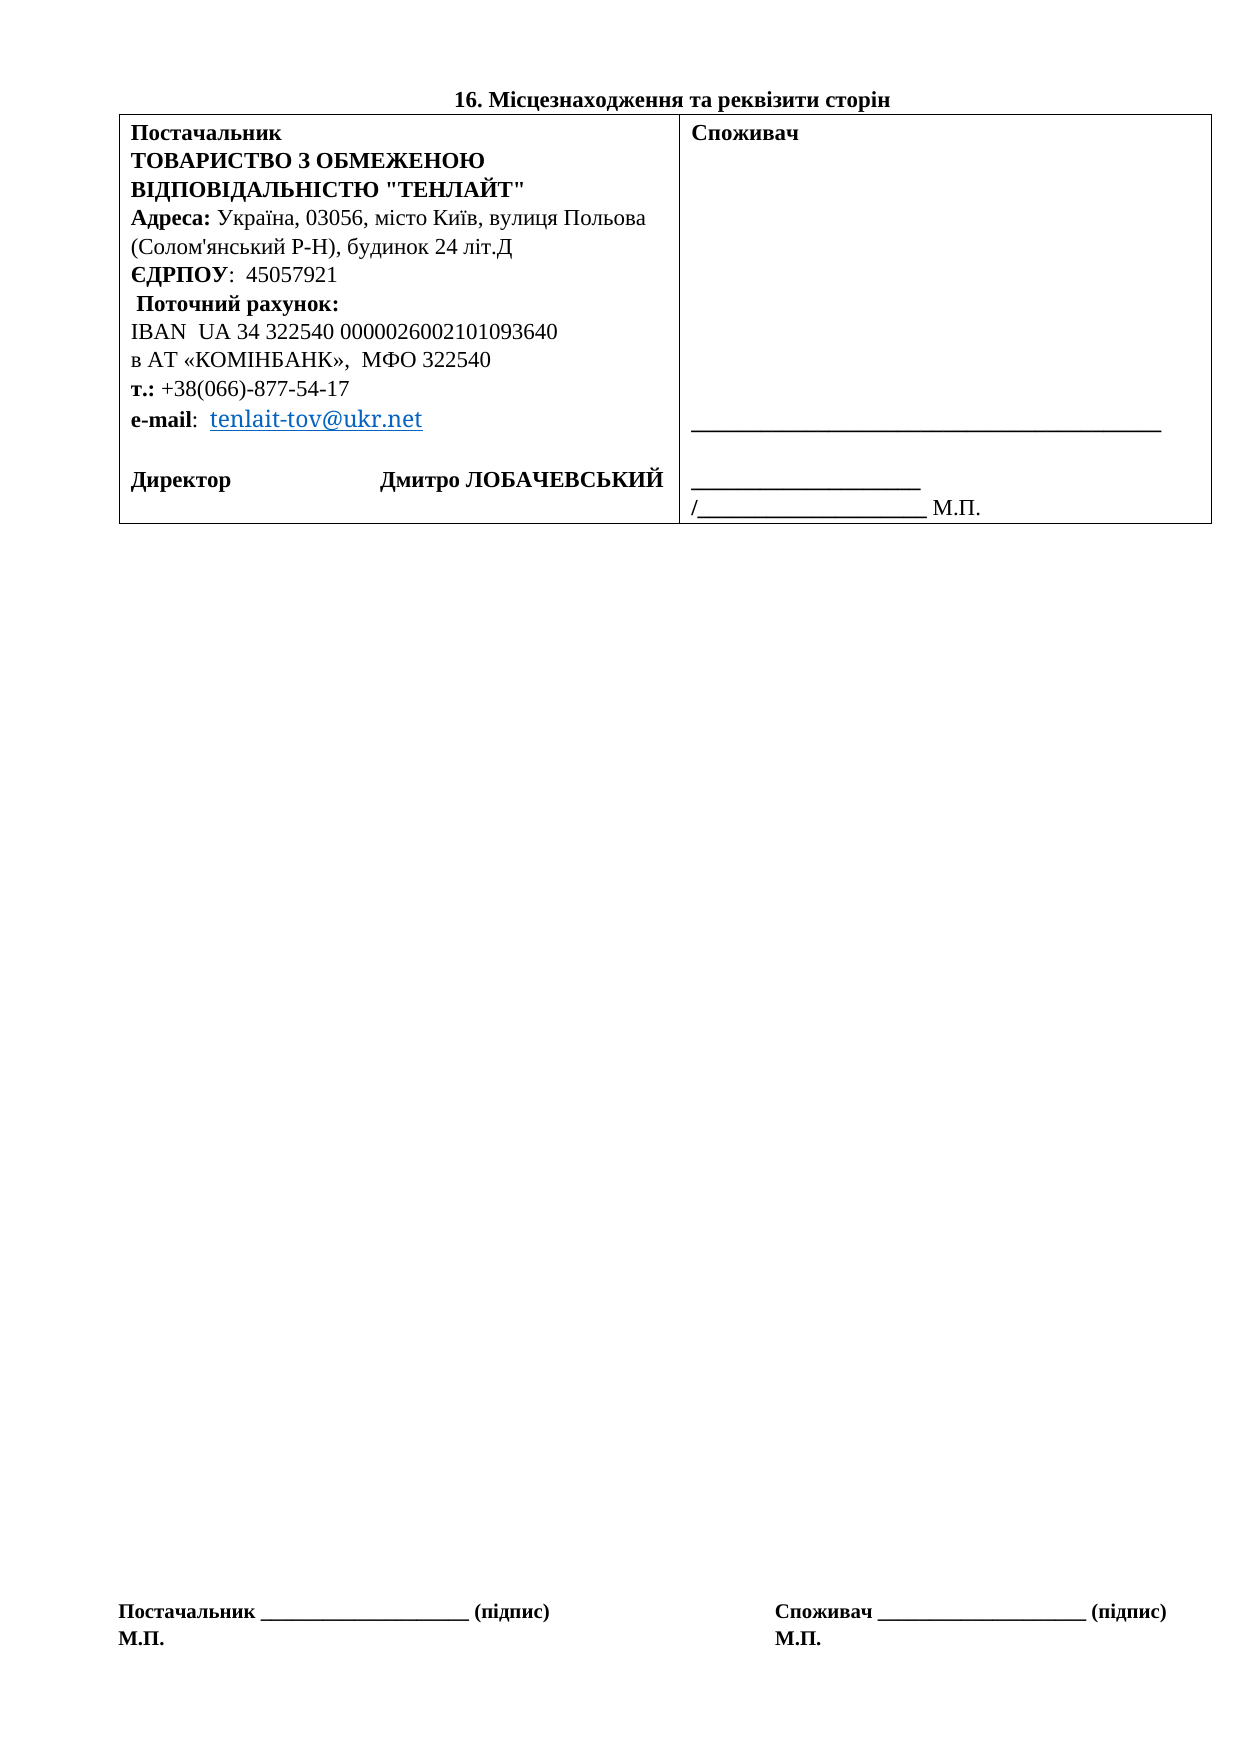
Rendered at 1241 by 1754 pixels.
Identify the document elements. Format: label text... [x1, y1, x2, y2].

subtitle 16. Місцезнаходження та реквізити сторін [172, 86, 1172, 112]
table_header Споживач _________________________________________ ____________________ /____________________ М.П. [680, 115, 1211, 522]
table_header Постачальник ТОВАРИСТВО З ОБМЕЖЕНОЮ ВІДПОВІДАЛЬНІСТЮ "ТЕНЛАЙТ" Адреса: Україна, 03056, місто Київ, вулиця Польова (Солом'янський Р-Н), будинок 24 літ.Д ЄДРПОУ: 45057921 Поточний рахунок: IBAN UA 34 322540 0000026002101093640 в АТ «КОМІНБАНК», МФО 322540 т.: +38(066)-877-54-17 e-mail: tenlait-tov@ukr.net Директор Дмитро ЛОБАЧЕВСЬКИЙ [120, 115, 679, 522]
